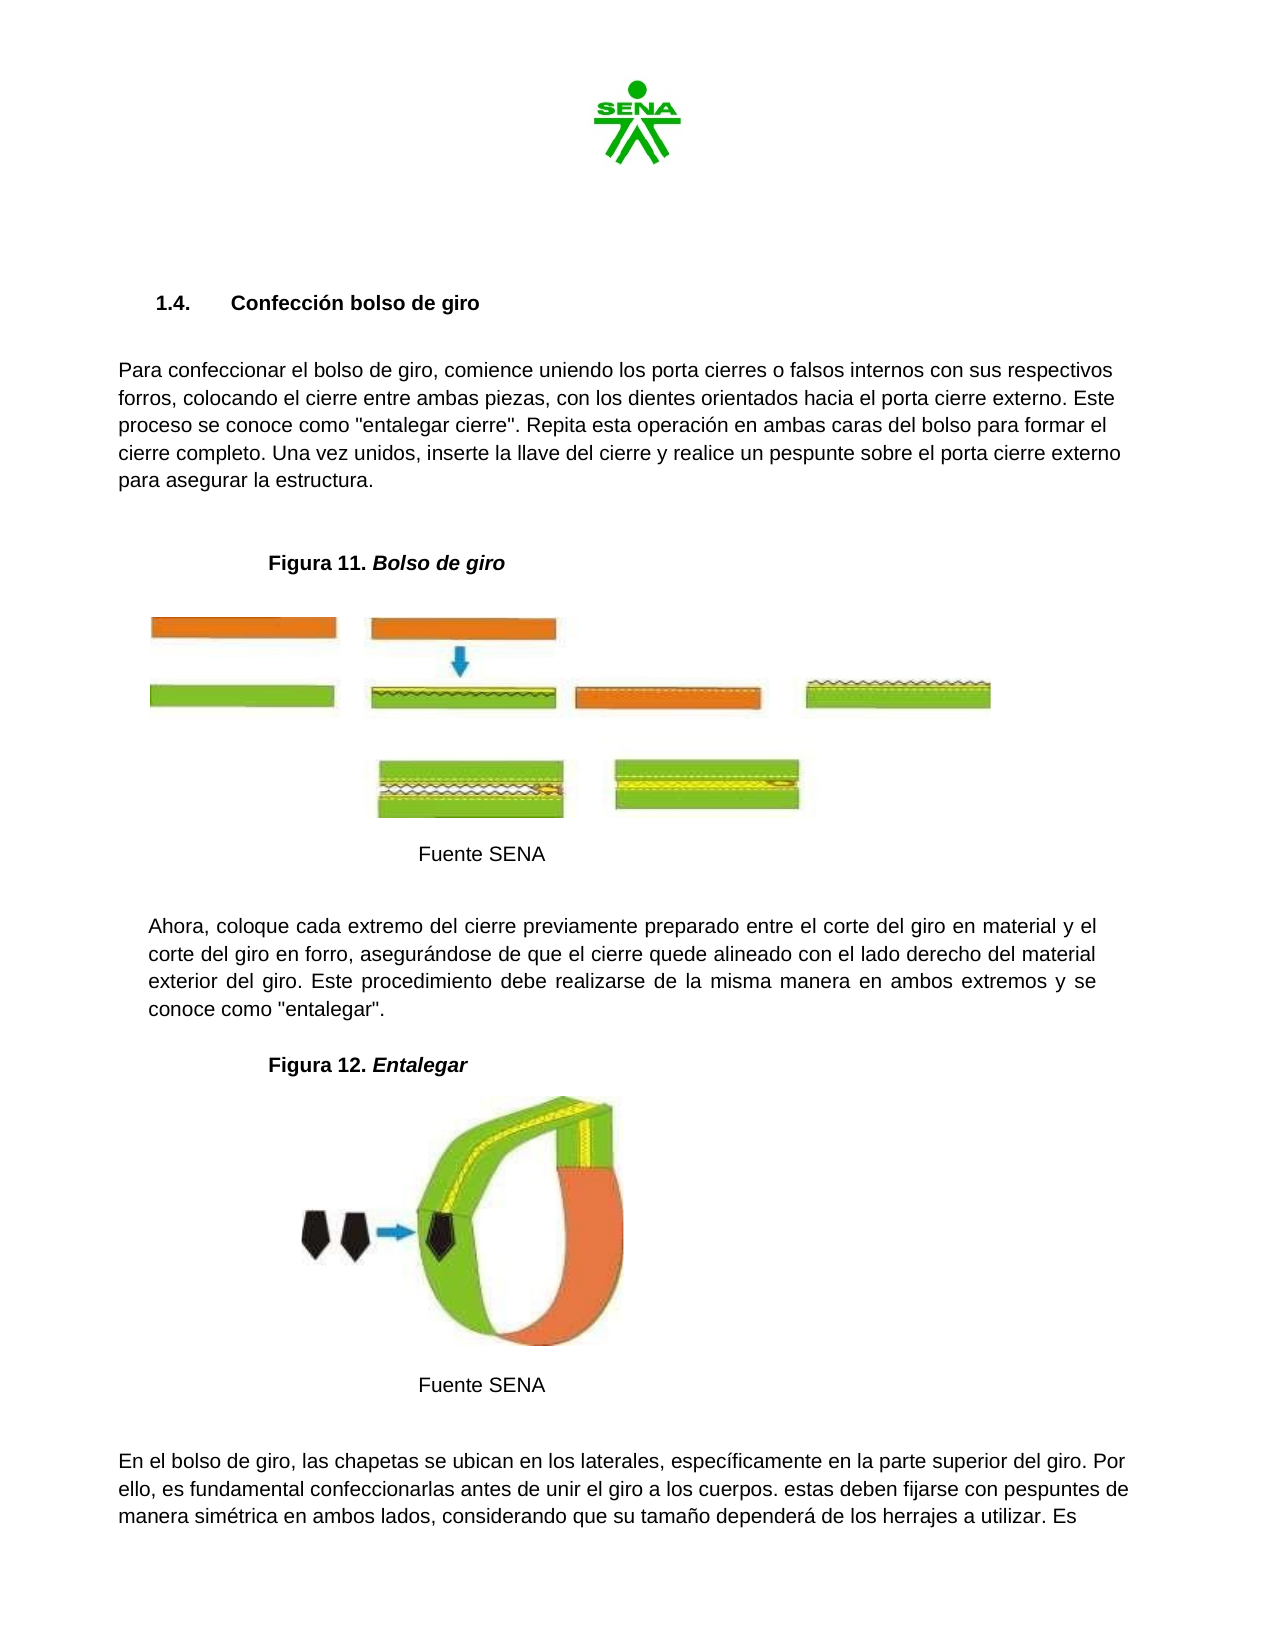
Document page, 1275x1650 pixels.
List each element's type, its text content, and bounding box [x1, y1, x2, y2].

picture [301, 1096, 624, 1346]
subtitle Confección bolso de giro [156, 290, 1157, 314]
text Fuente SENA [343, 1372, 1157, 1396]
text Fuente SENA [343, 842, 1157, 866]
picture [588, 75, 687, 172]
text Figura 11. Bolso de giro [193, 551, 1157, 575]
text Figura 12. Entalegar [193, 1053, 1157, 1077]
text Ahora, coloque cada extremo del cierre previamente preparado entre el corte del giro en material y el corte del giro en forro, asegurándose de que el cierre quede alineado con el lado derecho del material exterior del giro. Este procedimiento debe realizarse de la misma manera en ambos extremos y se conoce como "entalegar". [148, 914, 1098, 1021]
picture [150, 617, 991, 818]
